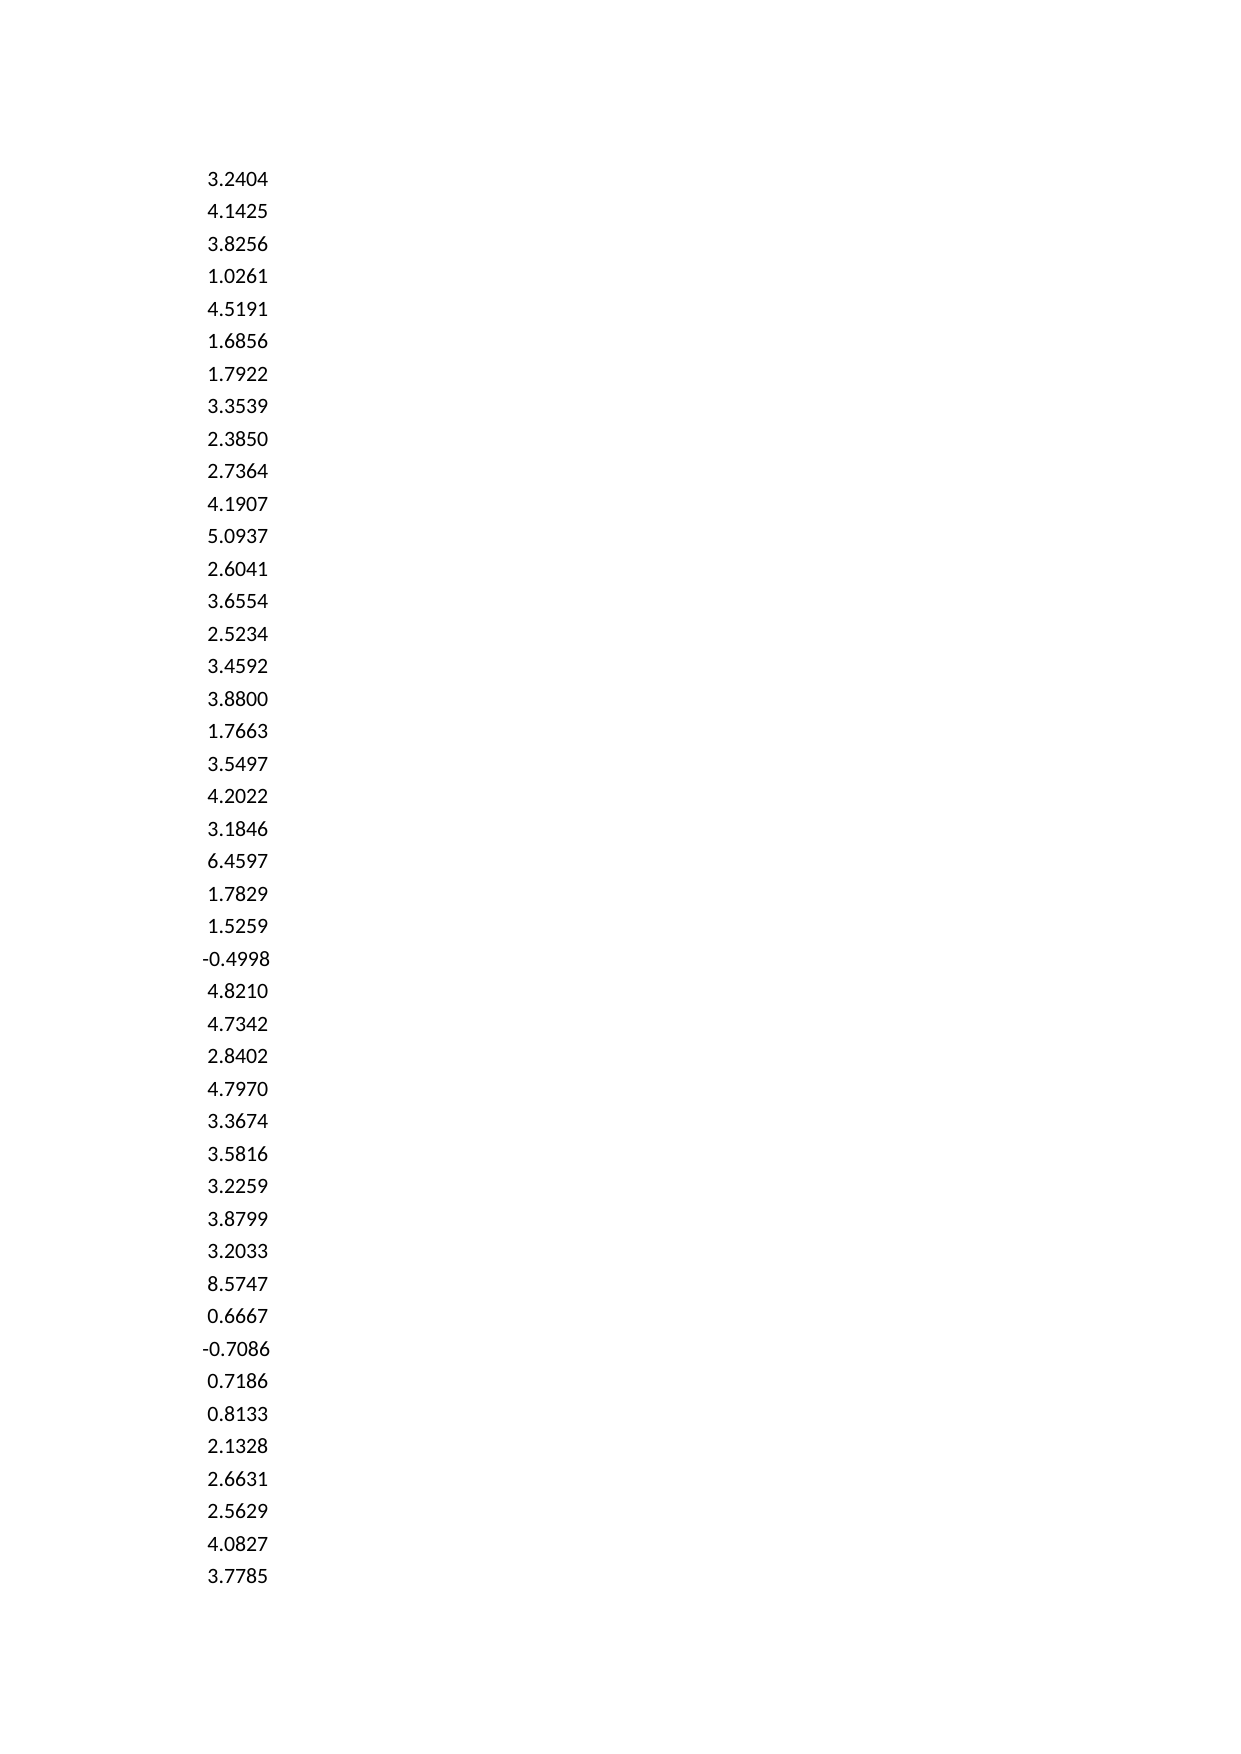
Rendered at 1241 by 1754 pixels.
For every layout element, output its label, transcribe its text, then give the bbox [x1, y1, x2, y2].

text 1.7663 [187, 714, 1053, 747]
text 4.1907 [187, 487, 1053, 519]
text 3.6554 [187, 584, 1053, 617]
text 4.1425 [187, 194, 1053, 227]
text 4.2022 [187, 779, 1053, 812]
text 1.7829 [187, 877, 1053, 909]
text 3.3539 [187, 389, 1053, 422]
text 3.3674 [187, 1104, 1053, 1137]
text 3.5497 [187, 747, 1053, 779]
text 3.2404 [187, 162, 1053, 194]
text 0.6667 [187, 1299, 1053, 1332]
text -0.4998 [187, 942, 1053, 974]
text 4.5191 [187, 292, 1053, 324]
text 8.5747 [187, 1267, 1053, 1299]
text 0.8133 [187, 1397, 1053, 1429]
text 5.0937 [187, 519, 1053, 552]
text 3.7785 [187, 1559, 1053, 1592]
text 4.7970 [187, 1072, 1053, 1104]
text 2.7364 [187, 454, 1053, 487]
text 2.6631 [187, 1462, 1053, 1494]
text 2.5234 [187, 617, 1053, 649]
text -0.7086 [187, 1332, 1053, 1364]
text 1.7922 [187, 357, 1053, 389]
text 2.8402 [187, 1039, 1053, 1072]
text 3.2033 [187, 1234, 1053, 1267]
text 3.2259 [187, 1169, 1053, 1202]
text 3.8799 [187, 1202, 1053, 1234]
text 6.4597 [187, 844, 1053, 877]
text 3.1846 [187, 812, 1053, 844]
text 4.7342 [187, 1007, 1053, 1039]
text 3.5816 [187, 1137, 1053, 1169]
text 2.3850 [187, 422, 1053, 454]
text 3.8256 [187, 227, 1053, 259]
text 3.4592 [187, 649, 1053, 682]
text 3.8800 [187, 682, 1053, 714]
text 2.1328 [187, 1429, 1053, 1462]
text 0.7186 [187, 1364, 1053, 1397]
text 4.0827 [187, 1527, 1053, 1559]
text 4.8210 [187, 974, 1053, 1007]
text 1.5259 [187, 909, 1053, 942]
text 1.6856 [187, 324, 1053, 357]
text 1.0261 [187, 259, 1053, 292]
text 2.5629 [187, 1494, 1053, 1527]
text 2.6041 [187, 552, 1053, 584]
